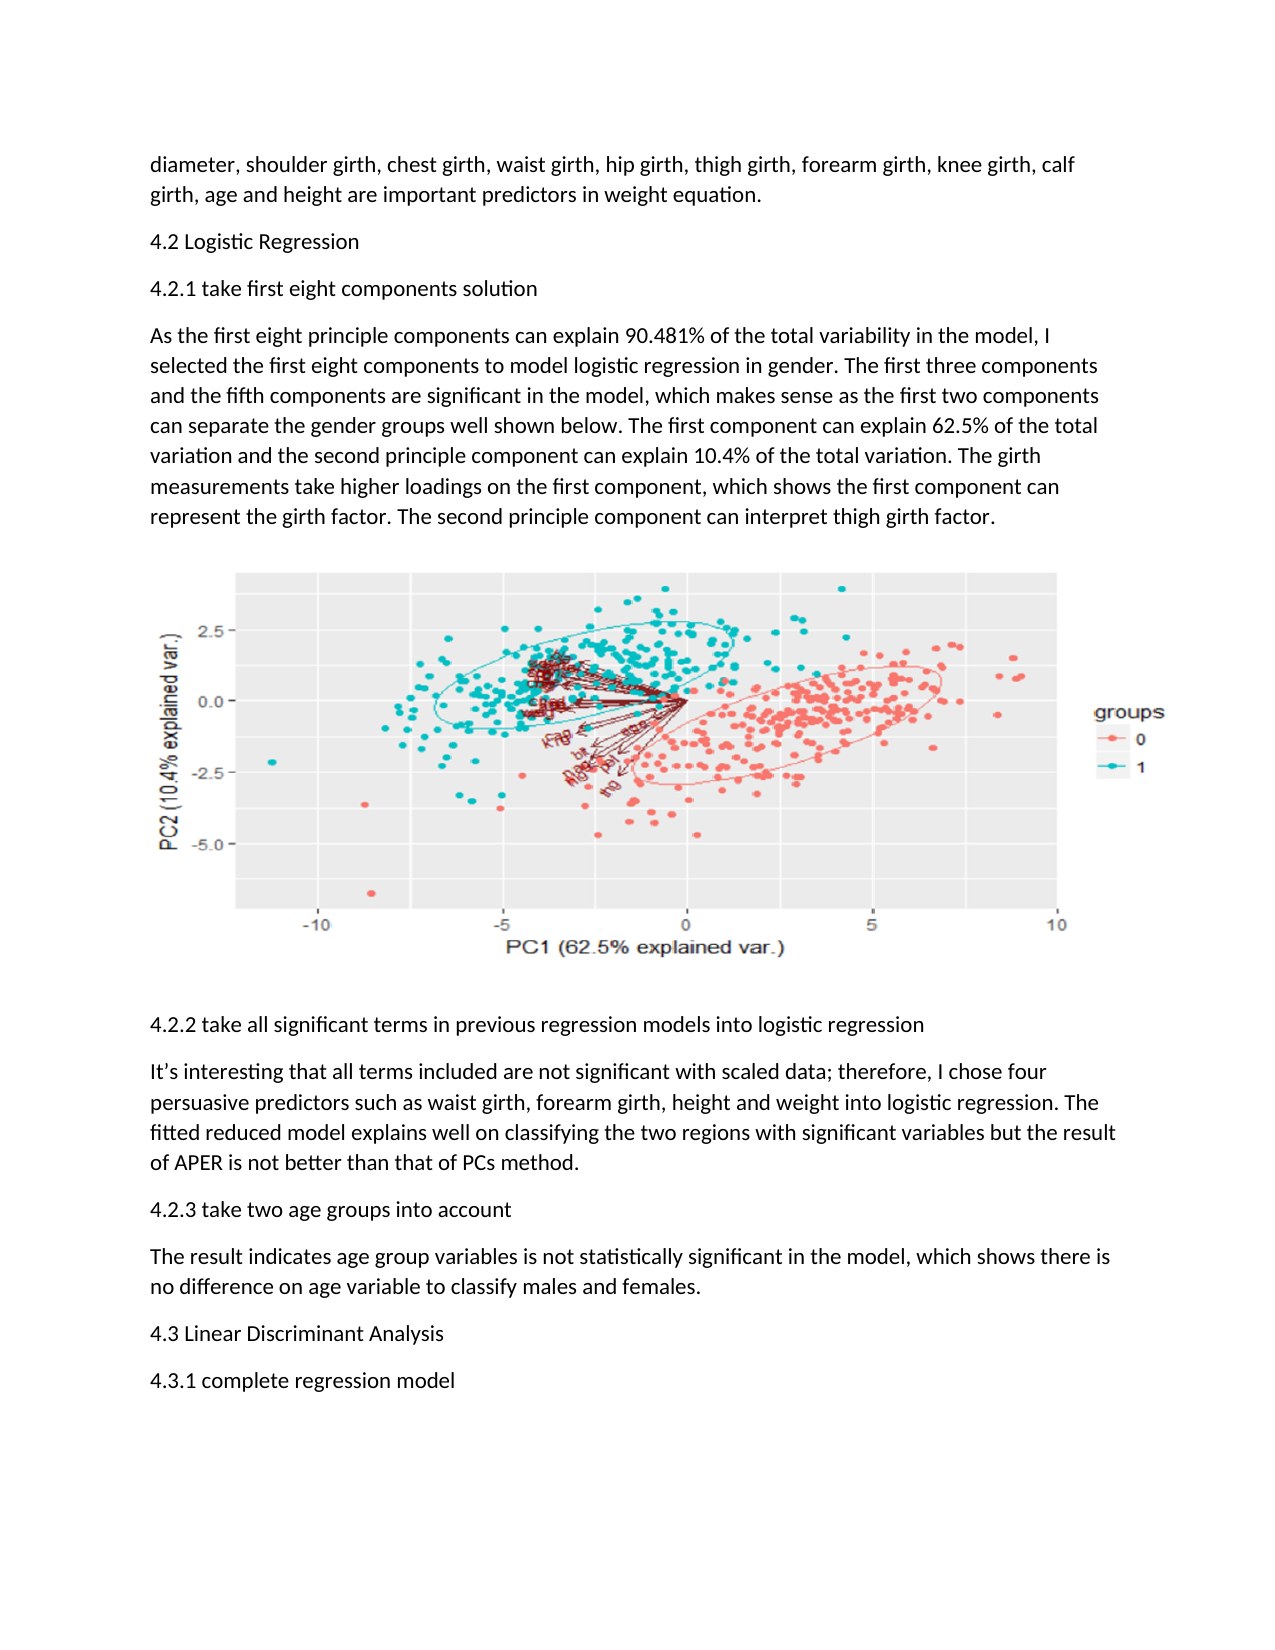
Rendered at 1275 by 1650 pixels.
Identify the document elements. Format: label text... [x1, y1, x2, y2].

text As the first eight principle components can explain 90.481% of the total variability in the model, I selected the first eight components to model logistic regression in gender. The first three components and the fifth components are significant in the model, which makes sense as the first two components can separate the gender groups well shown below. The first component can explain 62.5% of the total variation and the second principle component can explain 10.4% of the total variation. The girth measurements take higher loadings on the first component, which shows the first component can represent the girth factor. The second principle component can interpret thigh girth factor. [150, 321, 1125, 530]
text 4.3.1 complete regression model [150, 1366, 1125, 1394]
text The result indicates age group variables is not statistically significant in the model, which shows there is no difference on age variable to classify males and females. [150, 1242, 1125, 1300]
text 4.2.1 take first eight components solution [150, 274, 1125, 302]
text 4.2 Logistic Regression [150, 227, 1125, 255]
text It’s interesting that all terms included are not significant with scaled data; therefore, I chose four persuasive predictors such as waist girth, forearm girth, height and weight into logistic regression. The fitted reduced model explains well on classifying the two regions with significant variables but the result of APER is not better than that of PCs method. [150, 1057, 1125, 1176]
picture [150, 548, 1175, 992]
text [150, 150, 1125, 208]
text 4.2.3 take two age groups into account [150, 1195, 1125, 1223]
text 4.3 Linear Discriminant Analysis [150, 1319, 1125, 1347]
text 4.2.2 take all significant terms in previous regression models into logistic regression [150, 1011, 1125, 1038]
